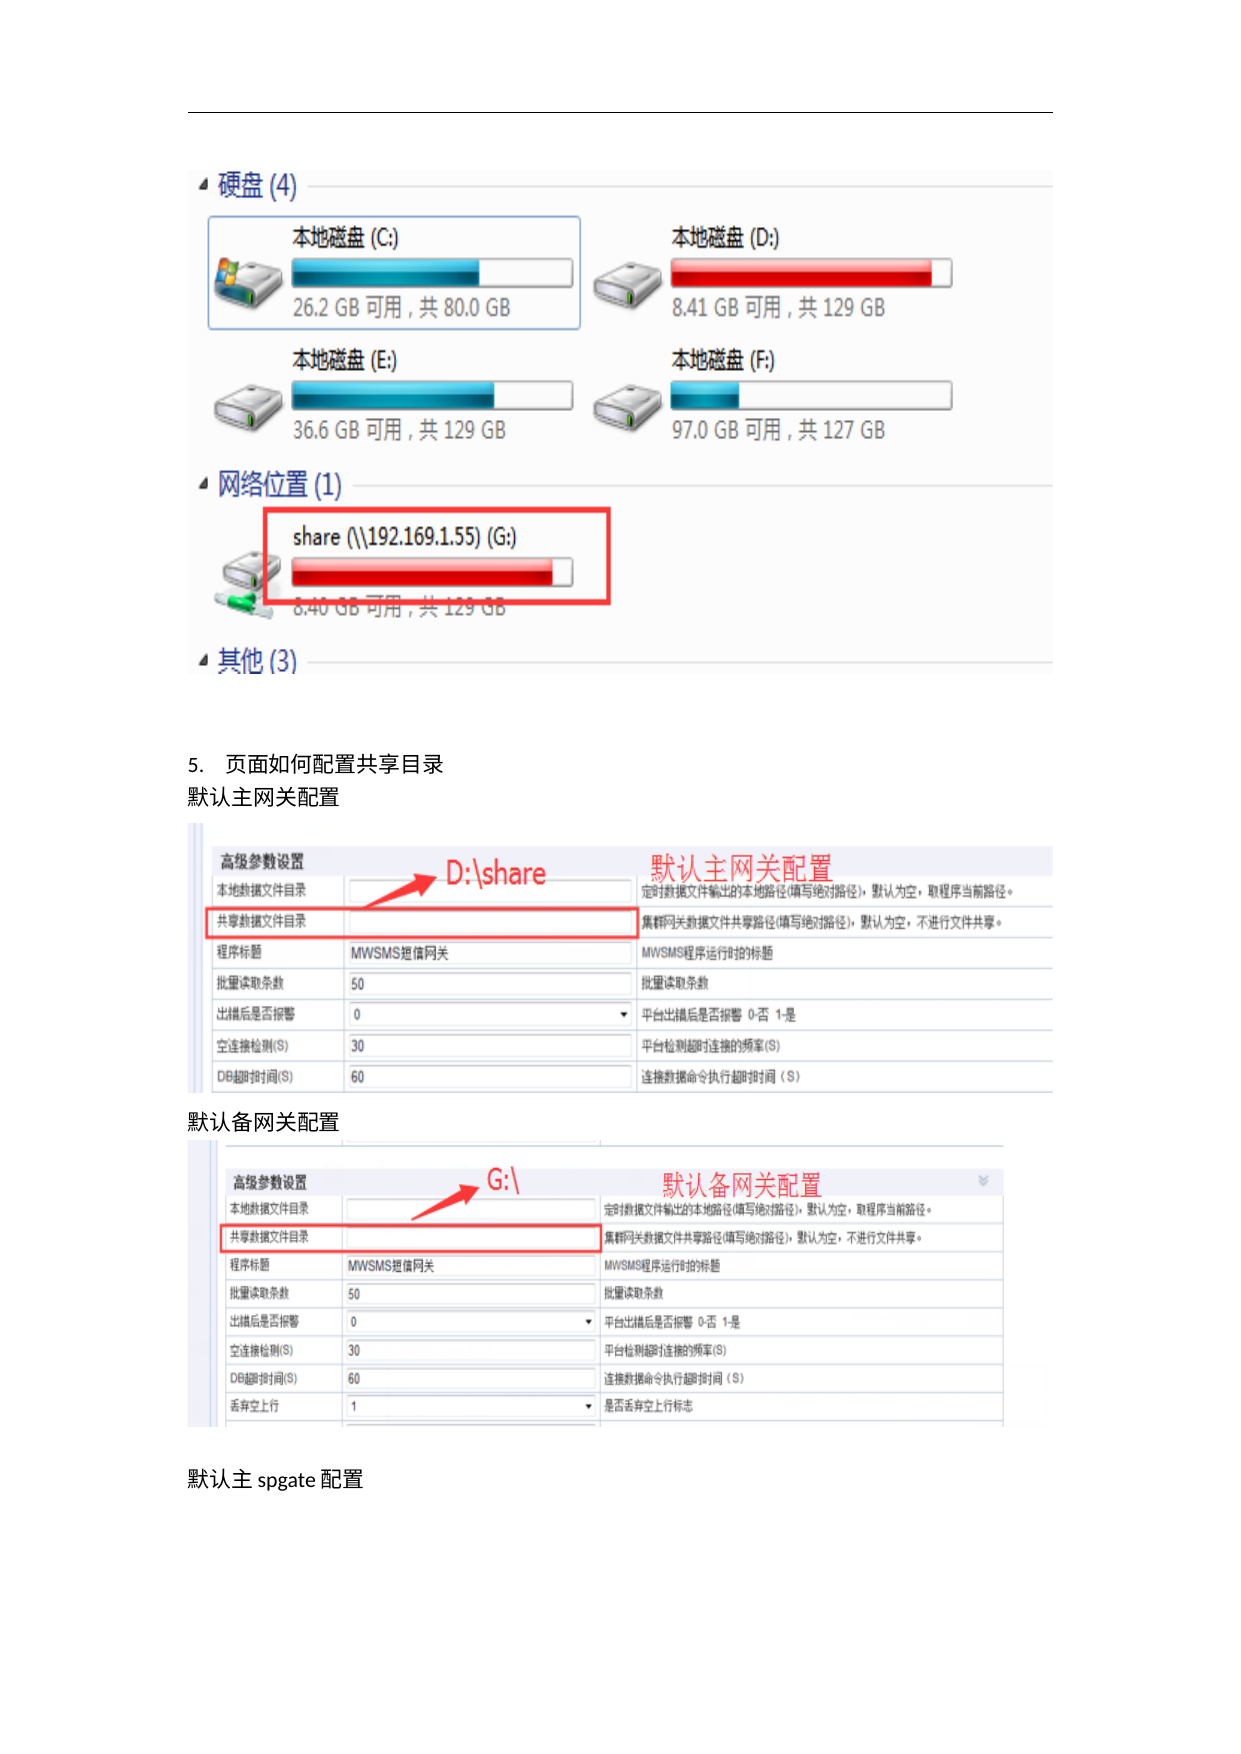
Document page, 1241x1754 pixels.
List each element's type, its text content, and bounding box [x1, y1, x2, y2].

picture [187, 170, 1053, 674]
list 页面如何配置共享目录 [187, 747, 1053, 779]
picture [187, 1140, 1053, 1427]
text 默认主spgate配置 [187, 1462, 1053, 1494]
picture [187, 823, 1053, 1093]
text 默认主网关配置 [187, 779, 1053, 812]
text 默认备网关配置 [187, 1104, 1053, 1137]
